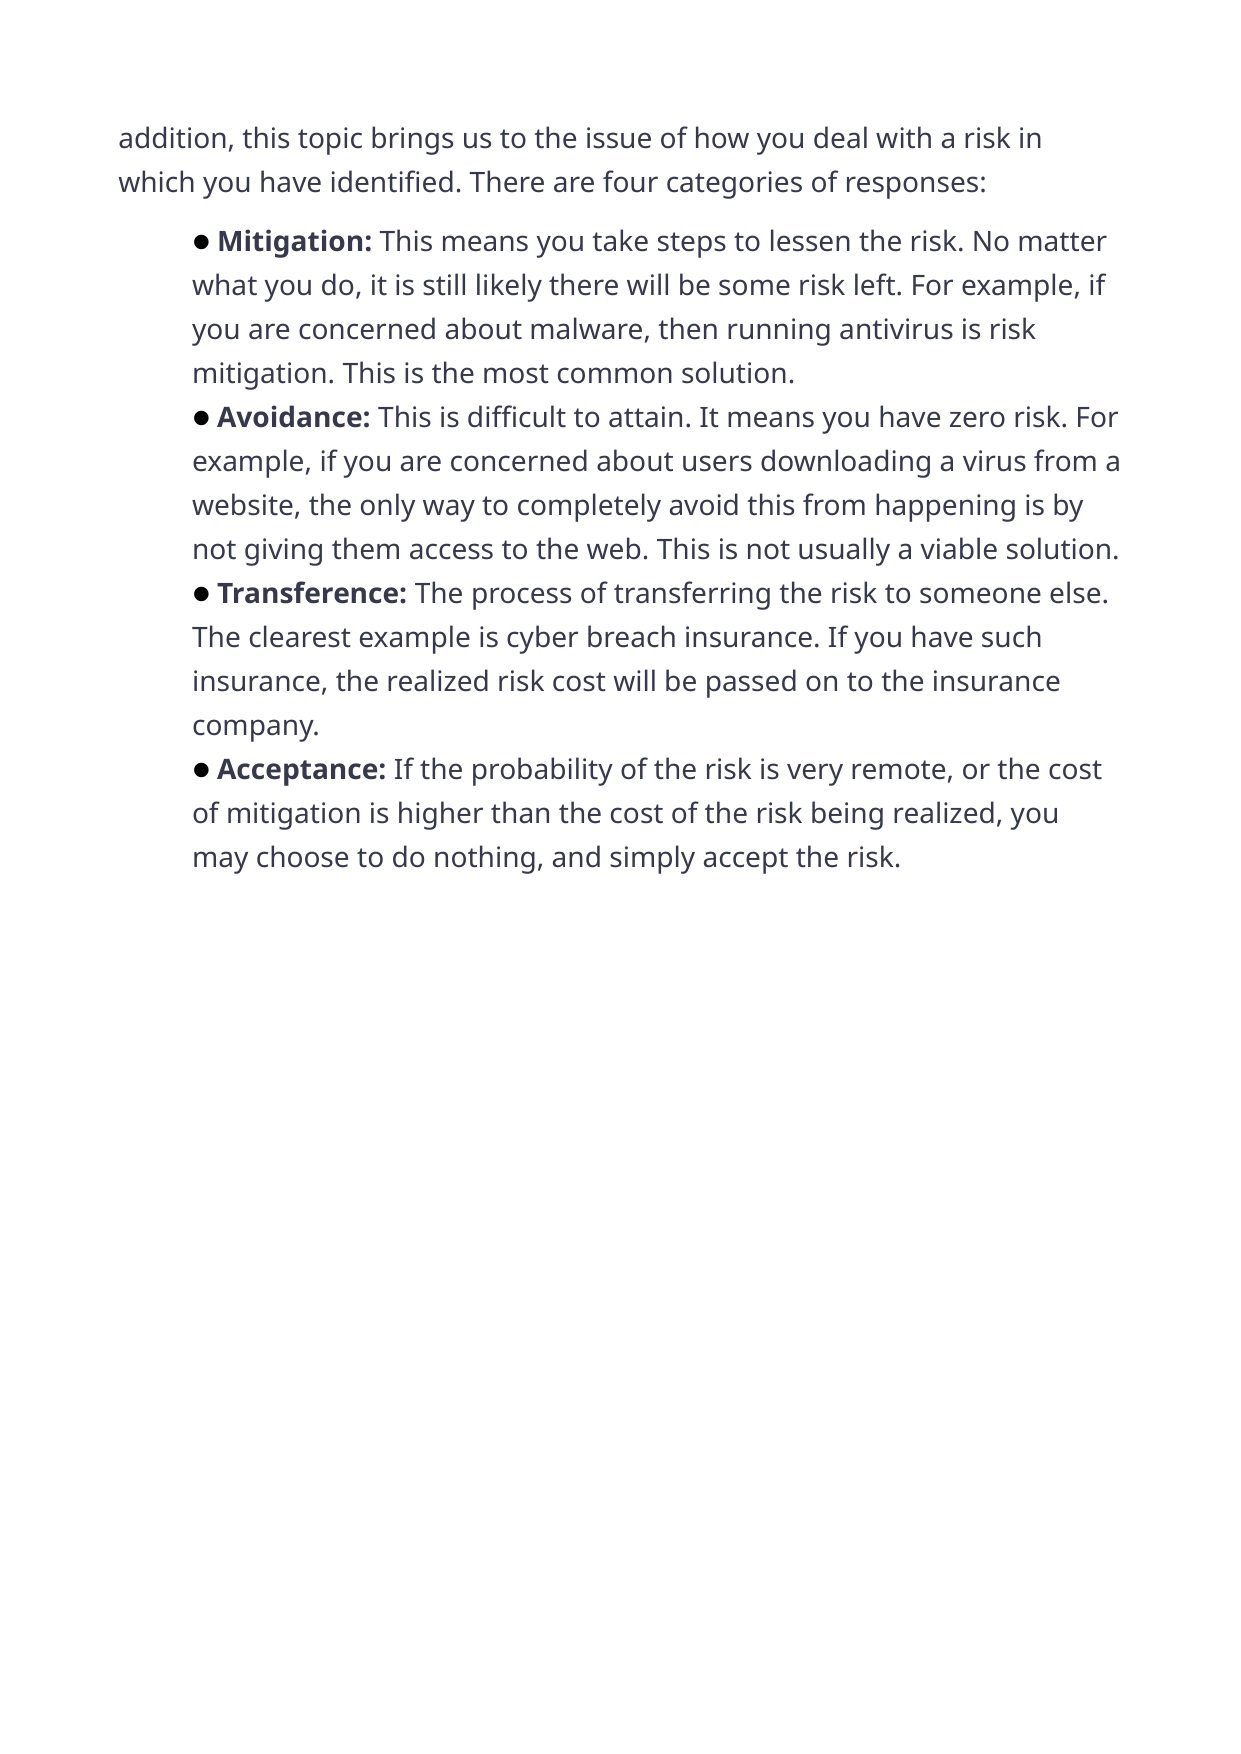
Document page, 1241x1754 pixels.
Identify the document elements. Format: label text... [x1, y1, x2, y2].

list Mitigation: This means you take steps to lessen the risk. No matter what you do, it is still likely there will be some risk left. For example, if you are concerned about malware, then running antivirus is risk mitigation. This is the most common solution. [192, 221, 1122, 391]
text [118, 118, 1122, 201]
list Avoidance: This is difficult to attain. It means you have zero risk. For example, if you are concerned about users downloading a virus from a website, the only way to completely avoid this from happening is by not giving them access to the web. This is not usually a viable solution. [192, 397, 1122, 568]
list Acceptance: If the probability of the risk is very remote, or the cost of mitigation is higher than the cost of the risk being realized, you may choose to do nothing, and simply accept the risk. [192, 749, 1122, 876]
list Transference: The process of transferring the risk to someone else. The clearest example is cyber breach insurance. If you have such insurance, the realized risk cost will be passed on to the insurance company. [192, 573, 1122, 744]
